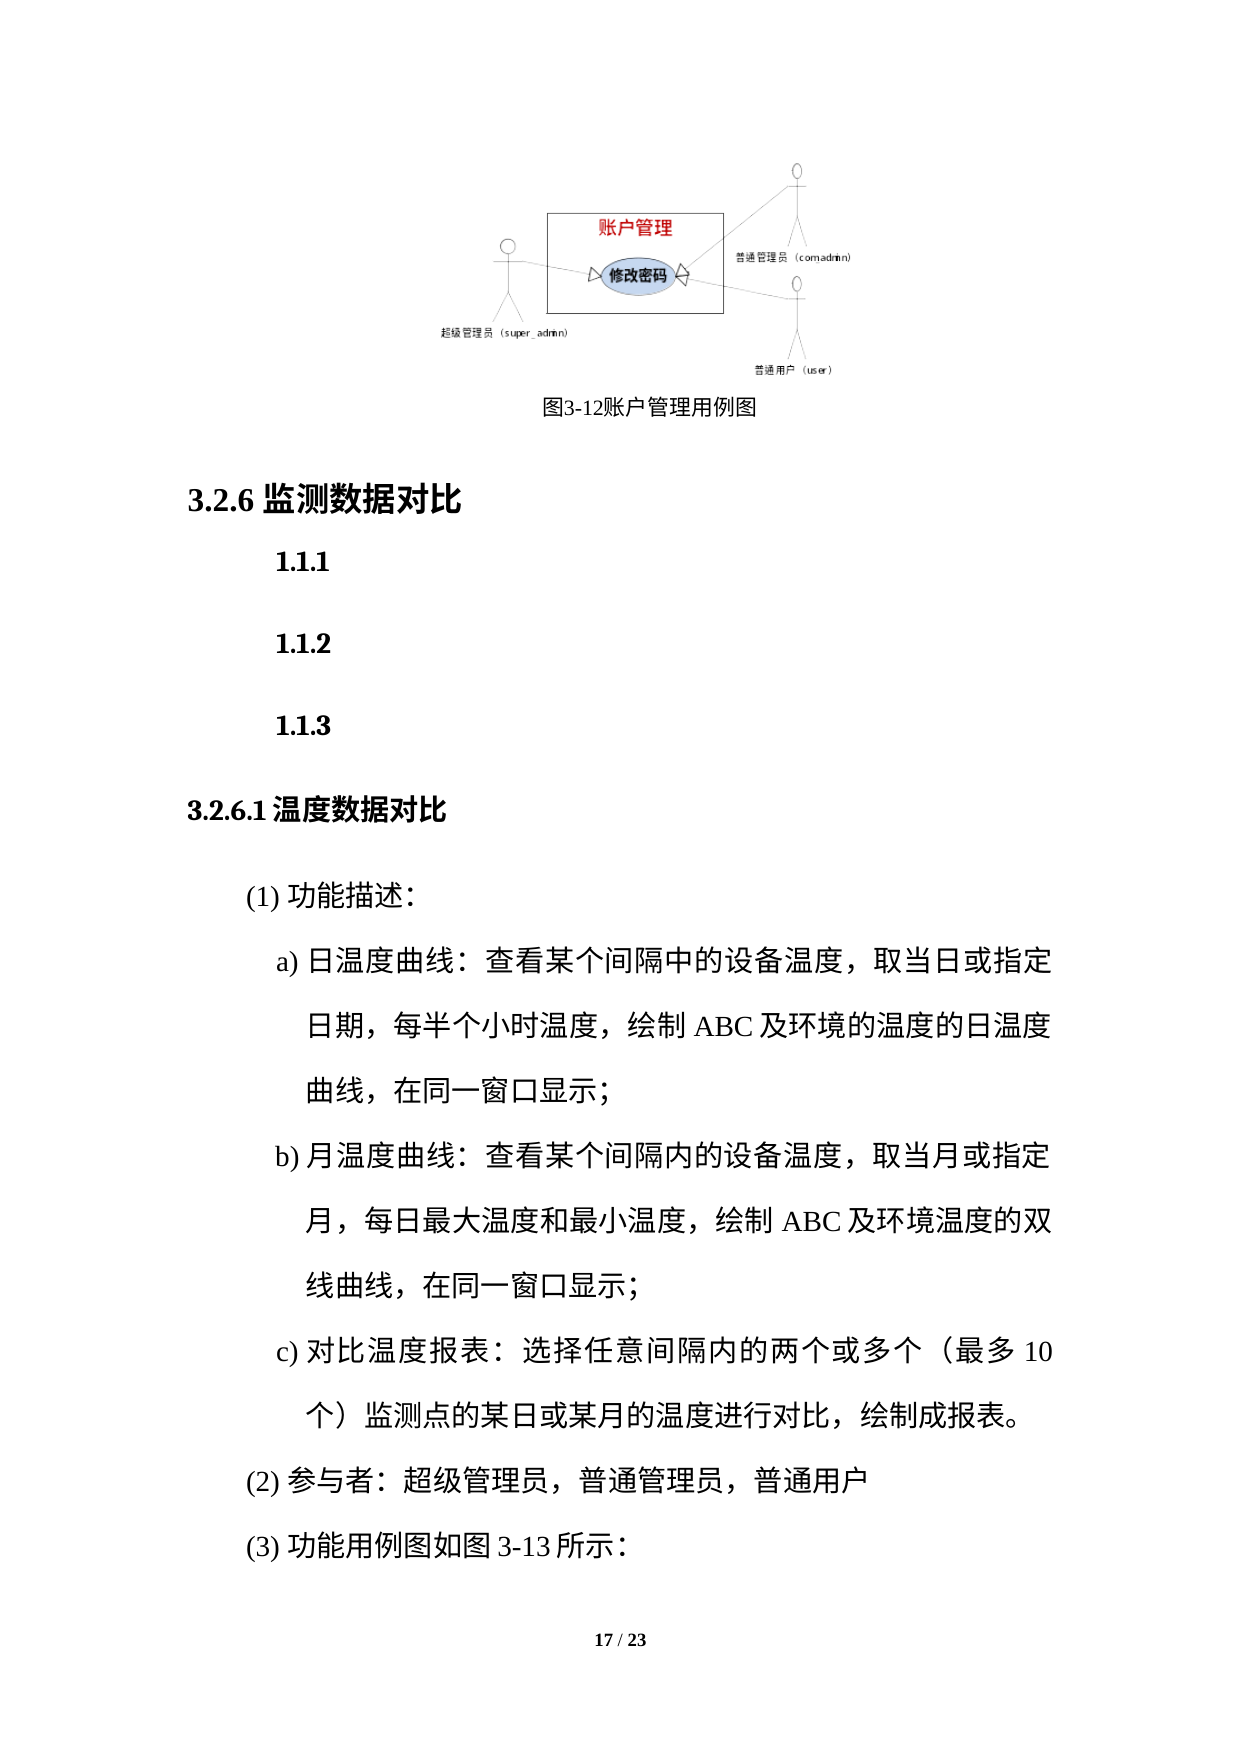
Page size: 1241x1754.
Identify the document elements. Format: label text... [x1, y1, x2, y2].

list 参与者：超级管理员，普通管理员，普通用户 [187, 1446, 1053, 1511]
list 功能描述： [187, 861, 1053, 926]
list 对比温度报表：选择任意间隔内的两个或多个（最多10个）监测点的某日或某月的温度进行对比，绘制成报表。 [291, 1316, 1053, 1446]
list 月温度曲线：查看某个间隔内的设备温度，取当月或指定月，每日最大温度和最小温度，绘制ABC及环境温度的双线曲线，在同一窗口显示； [291, 1121, 1053, 1316]
list 功能用例图如图3-13所示： [187, 1511, 1053, 1576]
list 日温度曲线：查看某个间隔中的设备温度，取当日或指定日期，每半个小时温度，绘制ABC及环境的温度的日温度曲线，在同一窗口显示； [291, 926, 1053, 1121]
list 图3-12账户管理用例图 [246, 389, 1053, 422]
subtitle 温度数据对比 [187, 775, 1053, 840]
subtitle 监测数据对比 [187, 465, 1053, 530]
